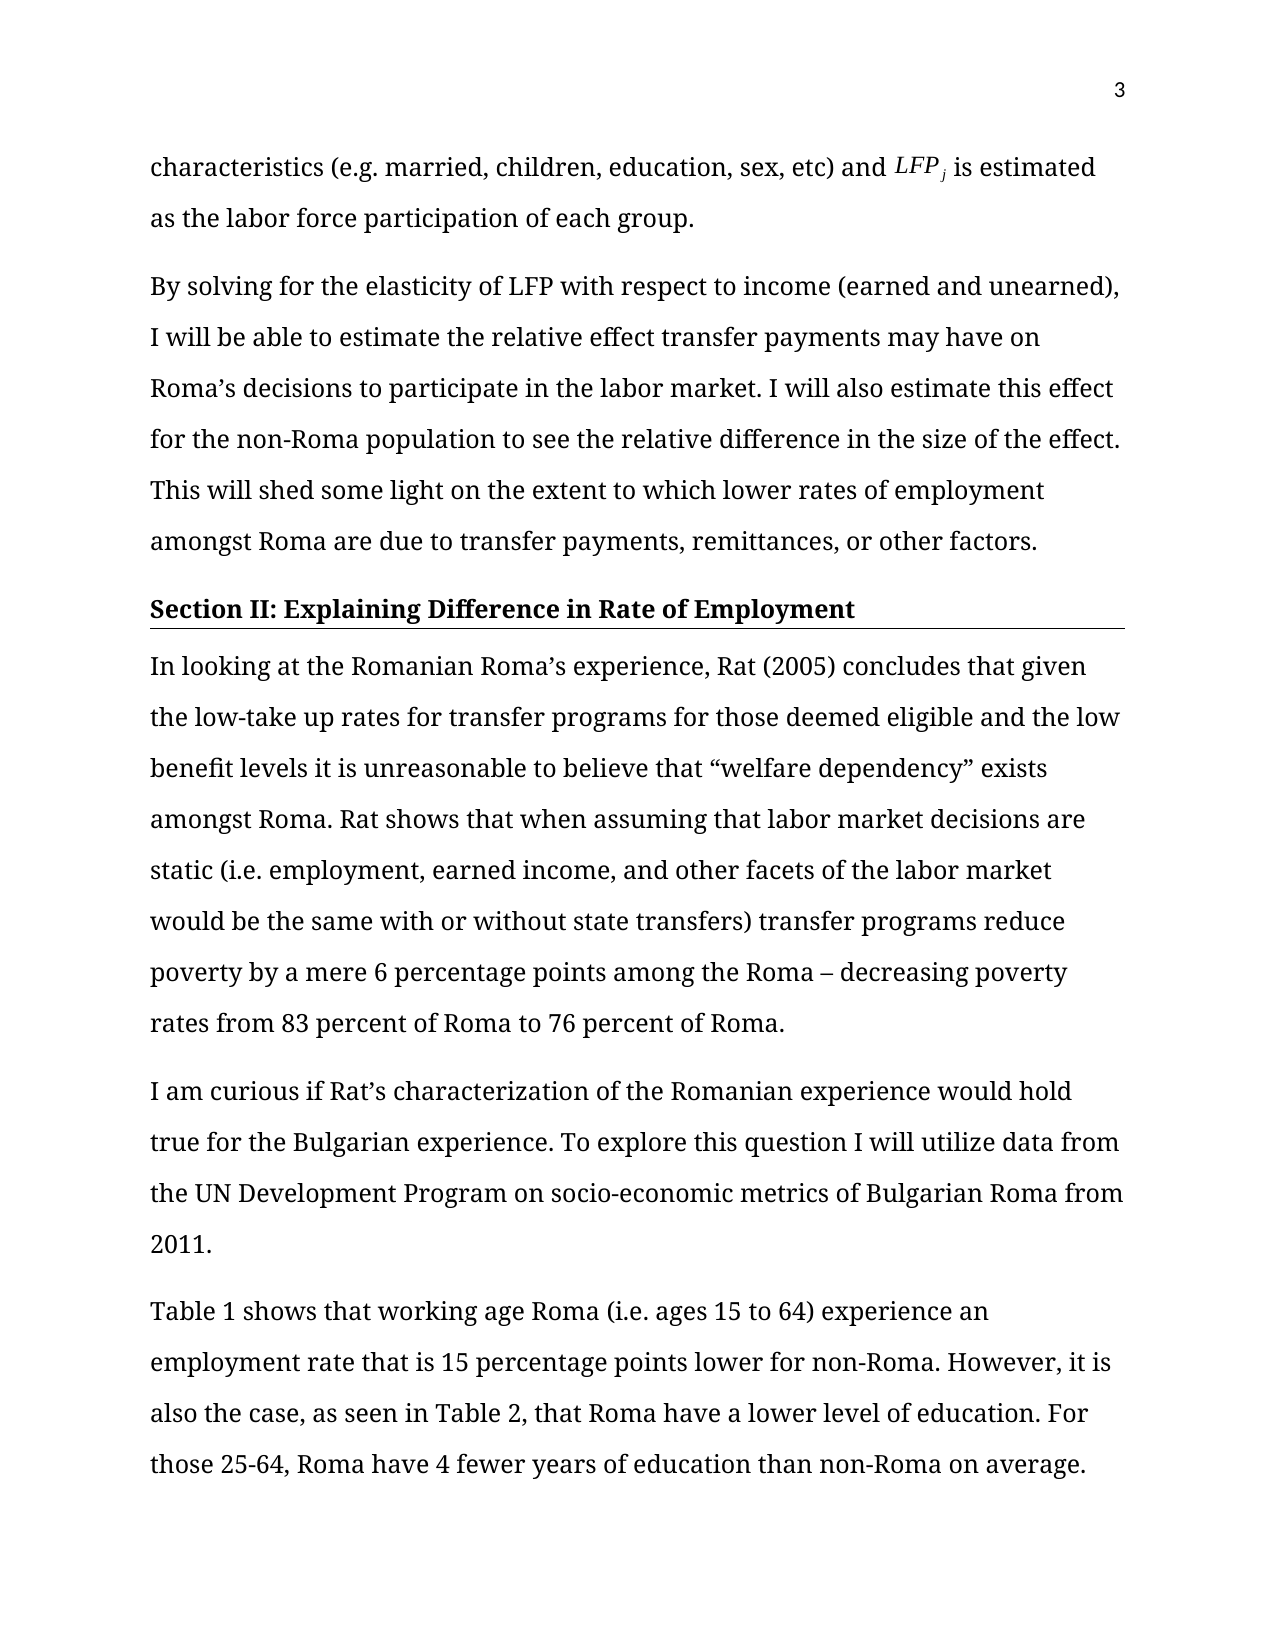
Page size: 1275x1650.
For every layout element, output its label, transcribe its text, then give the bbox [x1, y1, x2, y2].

text Section II: Explaining Difference in Rate of Employment [150, 592, 1125, 628]
text By solving for the elasticity of LFP with respect to income (earned and unearned), I will be able to estimate the relative effect transfer payments may have on Roma’s decisions to participate in the labor market. I will also estimate this effect for the non-Roma population to see the relative difference in the size of the effect. This will shed some light on the extent to which lower rates of employment amongst Roma are due to transfer payments, remittances, or other factors. [150, 269, 1125, 558]
text In looking at the Romanian Roma’s experience, Rat (2005) concludes that given the low-take up rates for transfer programs for those deemed eligible and the low benefit levels it is unreasonable to believe that “welfare dependency” exists amongst Roma. Rat shows that when assuming that labor market decisions are static (i.e. employment, earned income, and other facets of the labor market would be the same with or without state transfers) transfer programs reduce poverty by a mere 6 percentage points among the Roma – decreasing poverty rates from 83 percent of Roma to 76 percent of Roma. [150, 648, 1125, 1039]
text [150, 1294, 1125, 1481]
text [150, 150, 1125, 235]
text I am curious if Rat’s characterization of the Romanian experience would hold true for the Bulgarian experience. To explore this question I will utilize data from the UN Development Program on socio-economic metrics of Bulgarian Roma from 2011. [150, 1073, 1125, 1260]
